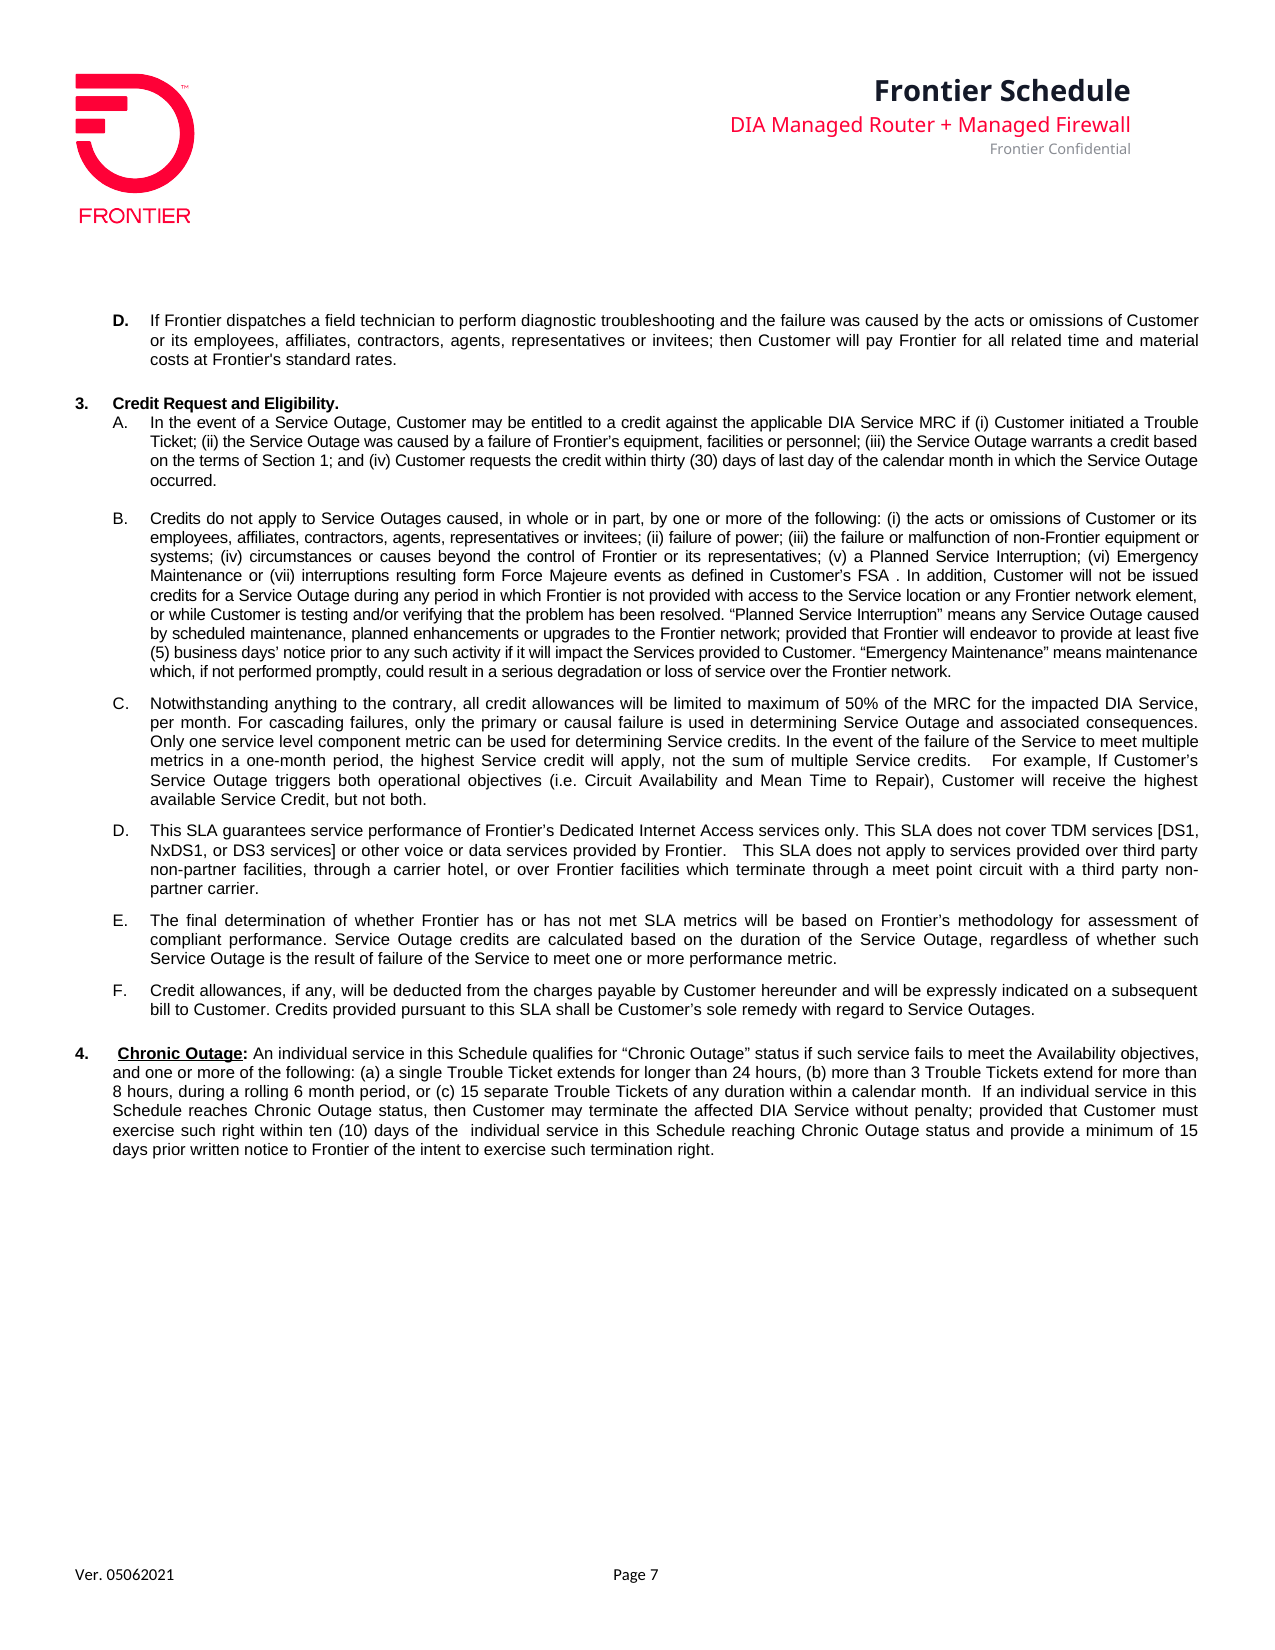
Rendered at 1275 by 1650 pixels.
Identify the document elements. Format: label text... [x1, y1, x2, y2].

text 4. Chronic Outage: An individual service in this Schedule qualifies for “Chronic Outage” status if such service fails to meet the Availability objectives, and one or more of the following: (a) a single Trouble Ticket extends for longer than 24 hours, (b) more than 3 Trouble Tickets extend for more than 8 hours, during a rolling 6 month period, or (c) 15 separate Trouble Tickets of any duration within a calendar month. If an individual service in this Schedule reaches Chronic Outage status, then Customer may terminate the affected DIA Service without penalty; provided that Customer must exercise such right within ten (10) days of the individual service in this Schedule reaching Chronic Outage status and provide a minimum of 15 days prior written notice to Frontier of the intent to exercise such termination right. [75, 1044, 1200, 1159]
list Credits do not apply to Service Outages caused, in whole or in part, by one or more of the following: (i) the acts or omissions of Customer or its employees, affiliates, contractors, agents, representatives or invitees; (ii) failure of power; (iii) the failure or malfunction of non-Frontier equipment or systems; (iv) circumstances or causes beyond the control of Frontier or its representatives; (v) a Planned Service Interruption; (vi) Emergency Maintenance or (vii) interruptions resulting form Force Majeure events as defined in Customer’s FSA . In addition, Customer will not be issued credits for a Service Outage during any period in which Frontier is not provided with access to the Service location or any Frontier network element, or while Customer is testing and/or verifying that the problem has been resolved. “Planned Service Interruption” means any Service Outage caused by scheduled maintenance, planned enhancements or upgrades to the Frontier network; provided that Frontier will endeavor to provide at least five (5) business days’ notice prior to any such activity if it will impact the Services provided to Customer. “Emergency Maintenance” means maintenance which, if not performed promptly, could result in a serious degradation or loss of service over the Frontier network. [112, 509, 1200, 681]
list In the event of a Service Outage, Customer may be entitled to a credit against the applicable DIA Service MRC if (i) Customer initiated a Trouble Ticket; (ii) the Service Outage was caused by a failure of Frontier’s equipment, facilities or personnel; (iii) the Service Outage warrants a credit based on the terms of Section 1; and (iv) Customer requests the credit within thirty (30) days of last day of the calendar month in which the Service Outage occurred. [112, 413, 1200, 489]
list Notwithstanding anything to the contrary, all credit allowances will be limited to maximum of 50% of the MRC for the impacted DIA Service, per month. For cascading failures, only the primary or causal failure is used in determining Service Outage and associated consequences. Only one service level component metric can be used for determining Service credits. In the event of the failure of the Service to meet multiple metrics in a one-month period, the highest Service credit will apply, not the sum of multiple Service credits. For example, If Customer’s Service Outage triggers both operational objectives (i.e. Circuit Availability and Mean Time to Repair), Customer will receive the highest available Service Credit, but not both. [112, 694, 1200, 809]
list The final determination of whether Frontier has or has not met SLA metrics will be based on Frontier’s methodology for assessment of compliant performance. Service Outage credits are calculated based on the duration of the Service Outage, regardless of whether such Service Outage is the result of failure of the Service to meet one or more performance metric. [112, 910, 1200, 968]
list If Frontier dispatches a field technician to perform diagnostic troubleshooting and the failure was caused by the acts or omissions of Customer or its employees, affiliates, contractors, agents, representatives or invitees; then Customer will pay Frontier for all related time and material costs at Frontier's standard rates. [112, 311, 1200, 369]
list This SLA guarantees service performance of Frontier’s Dedicated Internet Access services only. This SLA does not cover TDM services [DS1, NxDS1, or DS3 services] or other voice or data services provided by Frontier. This SLA does not apply to services provided over third party non-partner facilities, through a carrier hotel, or over Frontier facilities which terminate through a meet point circuit with a third party non-partner carrier. [112, 821, 1200, 898]
text 3. Credit Request and Eligibility. [75, 394, 1200, 413]
picture [62, 45, 224, 252]
list Credit allowances, if any, will be deducted from the charges payable by Customer hereunder and will be expressly indicated on a subsequent bill to Customer. Credits provided pursuant to this SLA shall be Customer’s sole remedy with regard to Service Outages. [112, 980, 1200, 1019]
